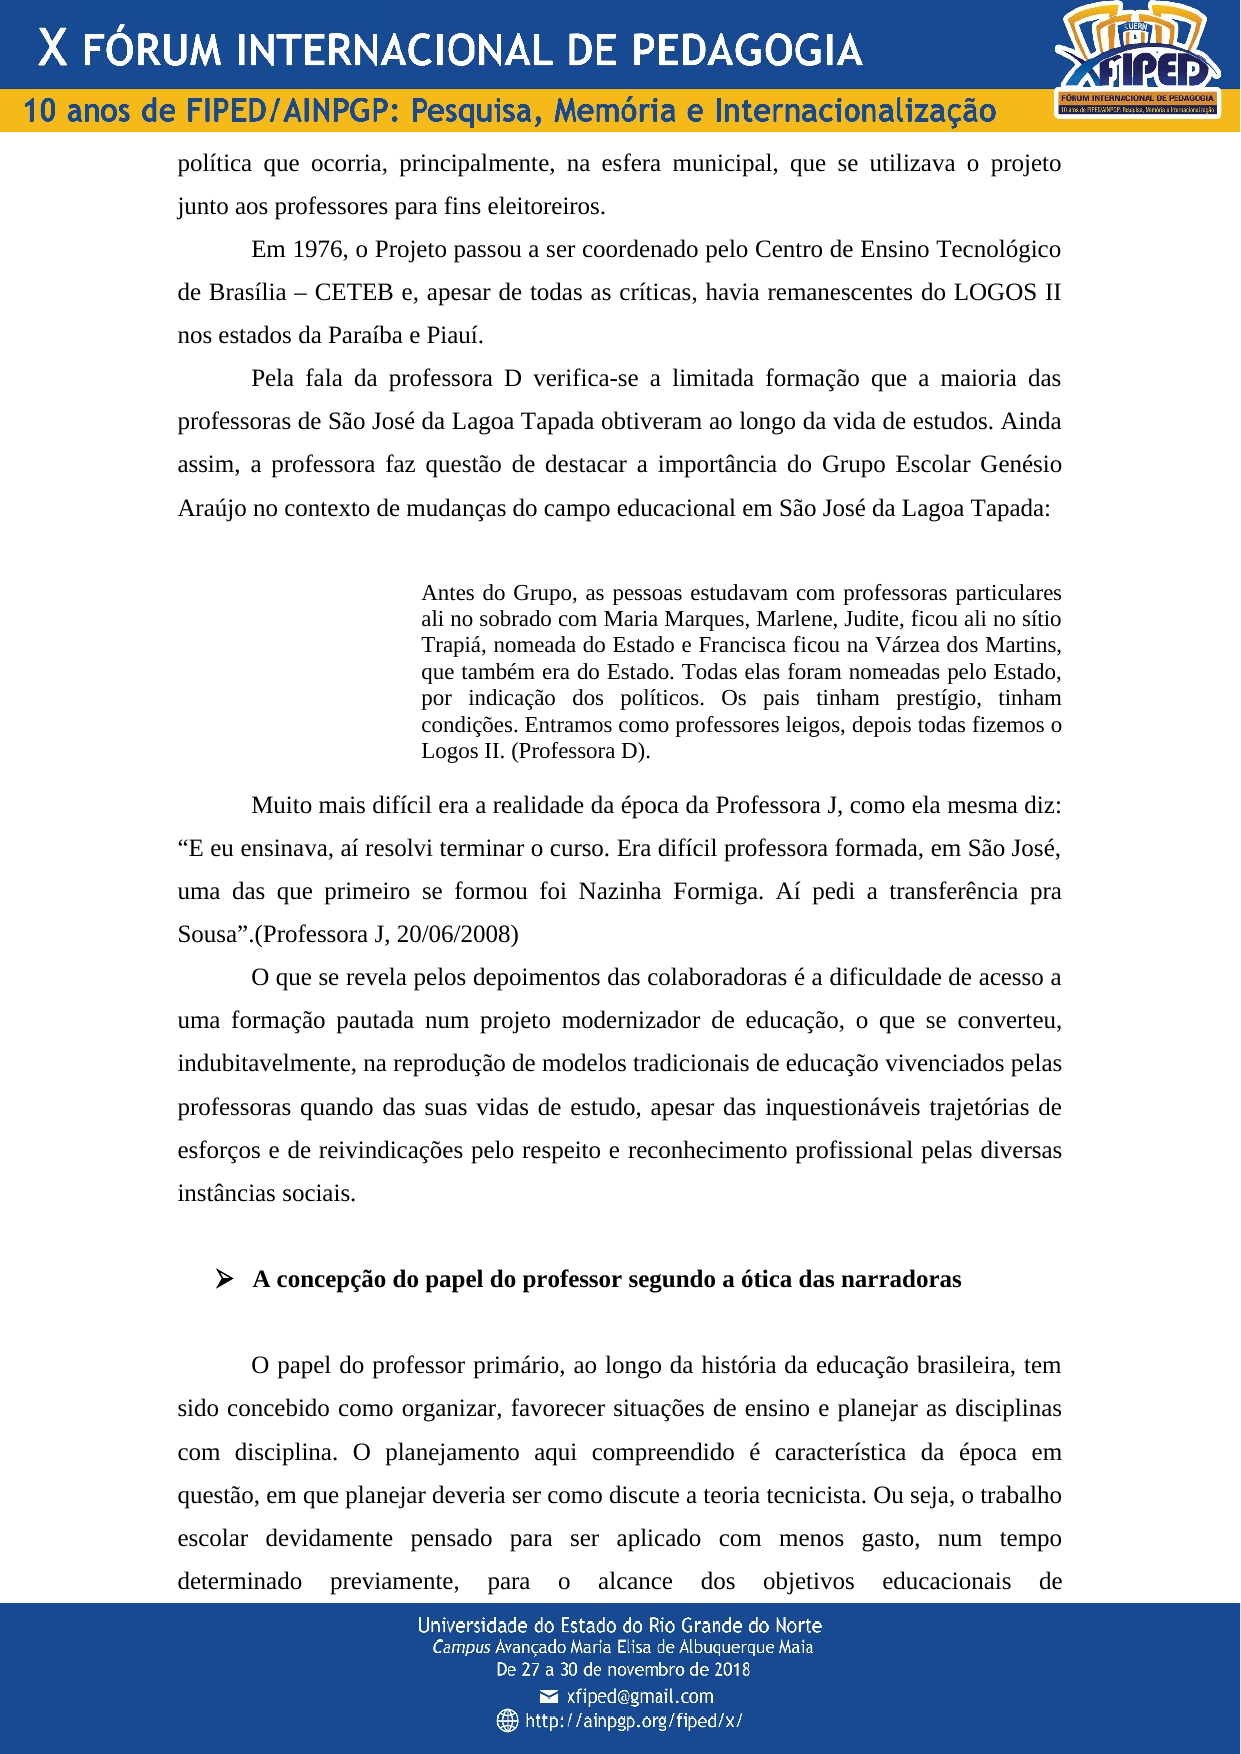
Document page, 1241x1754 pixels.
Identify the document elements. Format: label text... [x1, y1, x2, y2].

picture [0, 0, 1241, 132]
picture [0, 1603, 1241, 1754]
text Pela fala da professora D verifica-se a limitada formação que a maioria das professoras de São José da Lagoa Tapada obtiveram ao longo da vida de estudos. Ainda assim, a professora faz questão de destacar a importância do Grupo Escolar Genésio Araújo no contexto de mudanças do campo educacional em São José da Lagoa Tapada: [177, 363, 1063, 521]
text Em 1976, o Projeto passou a ser coordenado pelo Centro de Ensino Tecnológico de Brasília – CETEB e, apesar de todas as críticas, havia remanescentes do LOGOS II nos estados da Paraíba e Piauí. [177, 234, 1063, 349]
text Muito mais difícil era a realidade da época da Professora J, como ela mesma diz: “E eu ensinava, aí resolvi terminar o curso. Era difícil professora formada, em São José, uma das que primeiro se formou foi Nazinha Formiga. Aí pedi a transferência pra Sousa”.(Professora J, 20/06/2008) [177, 790, 1063, 948]
list A concepção do papel do professor segundo a ótica das narradoras [215, 1264, 1063, 1293]
text O que se revela pelos depoimentos das colaboradoras é a dificuldade de acesso a uma formação pautada num projeto modernizador de educação, o que se converteu, indubitavelmente, na reprodução de modelos tradicionais de educação vivenciados pelas professoras quando das suas vidas de estudo, apesar das inquestionáveis trajetórias de esforços e de reivindicações pelo respeito e reconhecimento profissional pelas diversas instâncias sociais. [177, 962, 1063, 1207]
text Antes do Grupo, as pessoas estudavam com professoras particulares ali no sobrado com Maria Marques, Marlene, Judite, ficou ali no sítio Trapiá, nomeada do Estado e Francisca ficou na Várzea dos Martins, que também era do Estado. Todas elas foram nomeadas pelo Estado, por indicação dos políticos. Os pais tinham prestígio, tinham condições. Entramos como professores leigos, depois todas fizemos o Logos II. (Professora D). [421, 579, 1063, 763]
